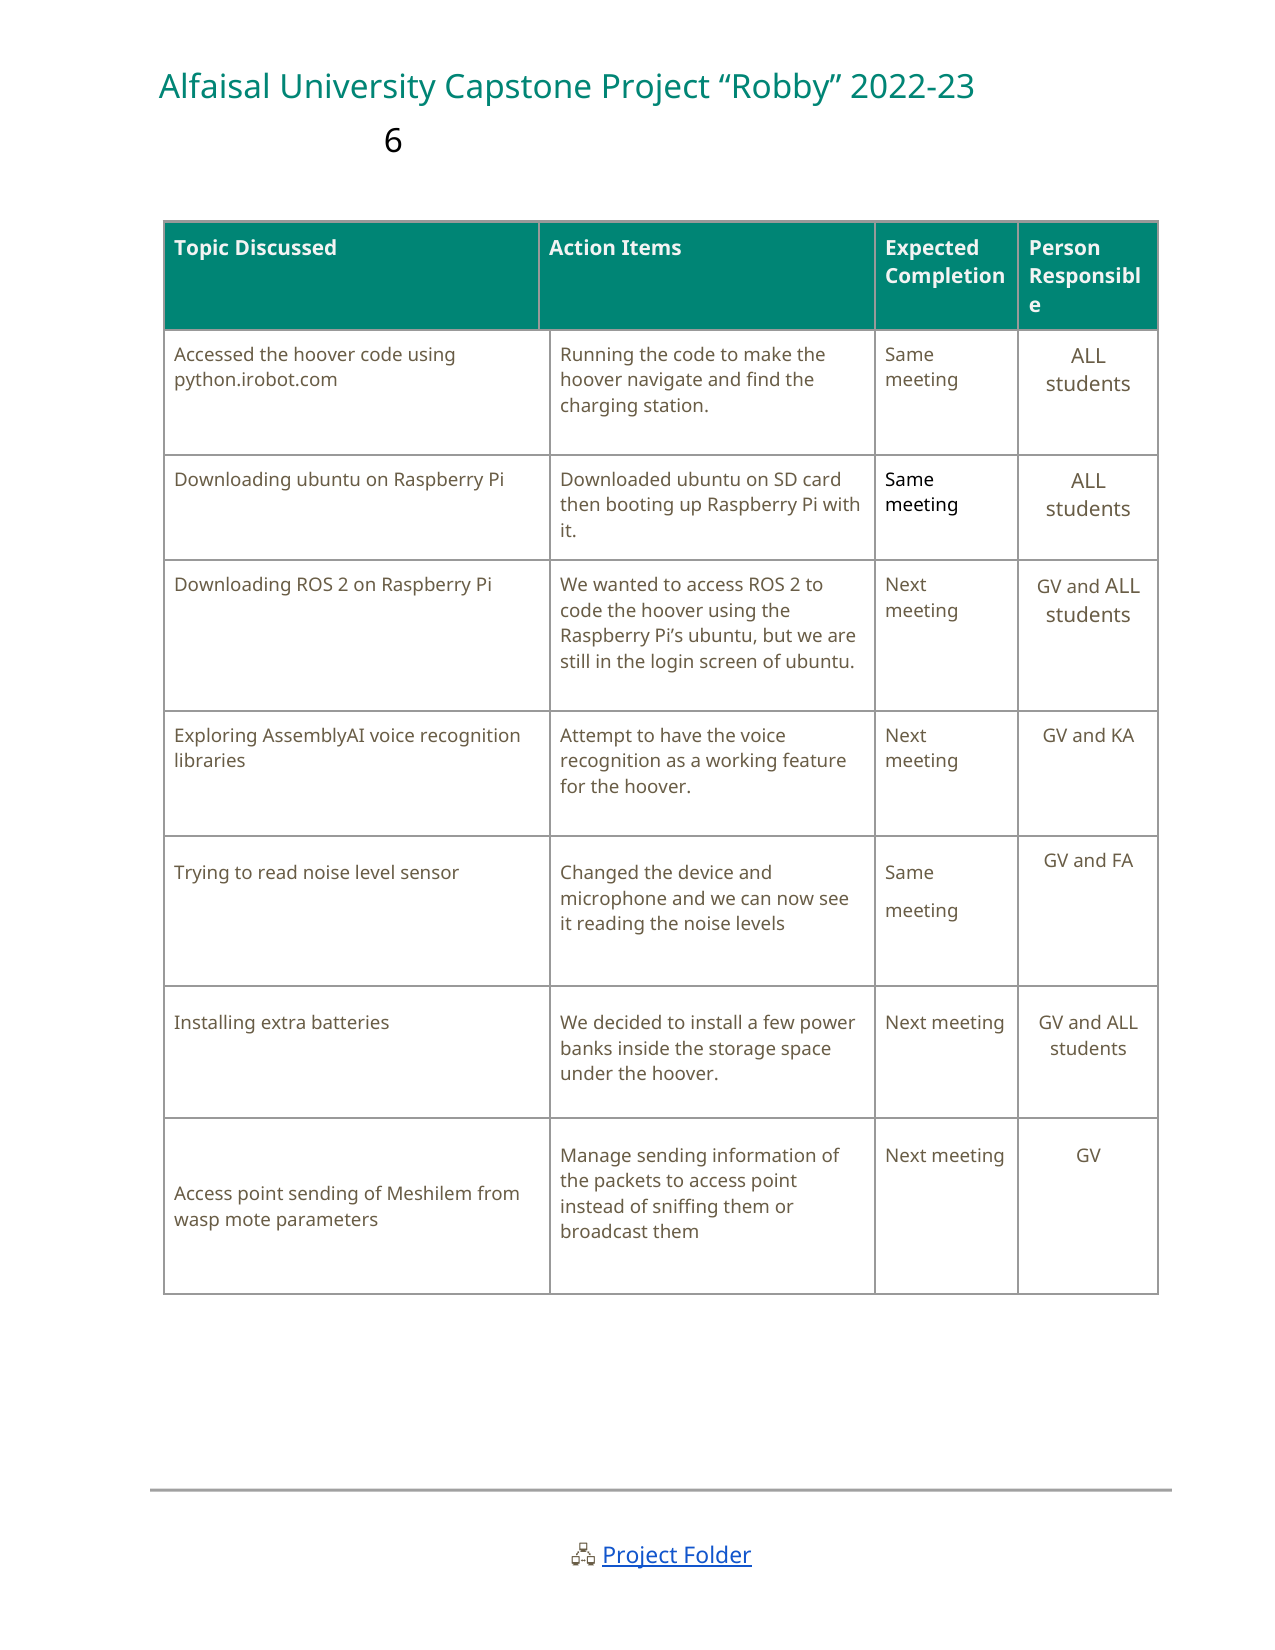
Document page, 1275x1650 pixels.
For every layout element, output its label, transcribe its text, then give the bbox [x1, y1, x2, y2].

table_cell Same meeting [876, 837, 1017, 984]
table_cell Changed the device and microphone and we can now see it reading the noise levels [551, 837, 874, 984]
table_cell GV and FA [1019, 837, 1157, 984]
table_cell GV [1019, 1119, 1157, 1293]
table_cell Downloading ROS 2 on Raspberry Pi [165, 561, 549, 709]
table_cell Next meeting [876, 1119, 1017, 1293]
table_cell Installing extra batteries [165, 987, 549, 1117]
table_cell Attempt to have the voice recognition as a working feature for the hoover. [551, 712, 874, 834]
table_cell Downloaded ubuntu on SD card then booting up Raspberry Pi with it. [551, 456, 874, 559]
table_cell Running the code to make the hoover navigate and find the charging station. [551, 331, 874, 454]
table_cell GV and ALL students [1019, 987, 1157, 1117]
table_cell Person Responsible [1019, 223, 1157, 329]
table_cell Expected Completion [876, 223, 1017, 329]
table_cell Same meeting [876, 331, 1017, 454]
table_cell Access point sending of Meshilem from wasp mote parameters [165, 1119, 549, 1293]
table_cell Trying to read noise level sensor [165, 837, 549, 984]
table_cell We wanted to access ROS 2 to code the hoover using the Raspberry Pi’s ubuntu, but we are still in the login screen of ubuntu. [551, 561, 874, 709]
table_cell Action Items [540, 223, 874, 329]
table_cell Next meeting [876, 712, 1017, 834]
table_cell We decided to install a few power banks inside the storage space under the hoover. [551, 987, 874, 1117]
table_cell Next meeting [876, 561, 1017, 709]
table_cell ALL students [1019, 456, 1157, 559]
table_cell GV and KA [1019, 712, 1157, 834]
table_cell GV and ALL students [1019, 561, 1157, 709]
table_cell Exploring AssemblyAI voice recognition libraries [165, 712, 549, 834]
table_cell Same meeting [876, 456, 1017, 559]
table_cell ALL students [1019, 331, 1157, 454]
table_cell Downloading ubuntu on Raspberry Pi [165, 456, 549, 559]
table_cell Manage sending information of the packets to access point instead of sniffing them or broadcast them [551, 1119, 874, 1293]
table_cell Next meeting [876, 987, 1017, 1117]
table_cell Topic Discussed [165, 223, 538, 329]
table_cell Accessed the hoover code using python.irobot.com [165, 331, 549, 454]
